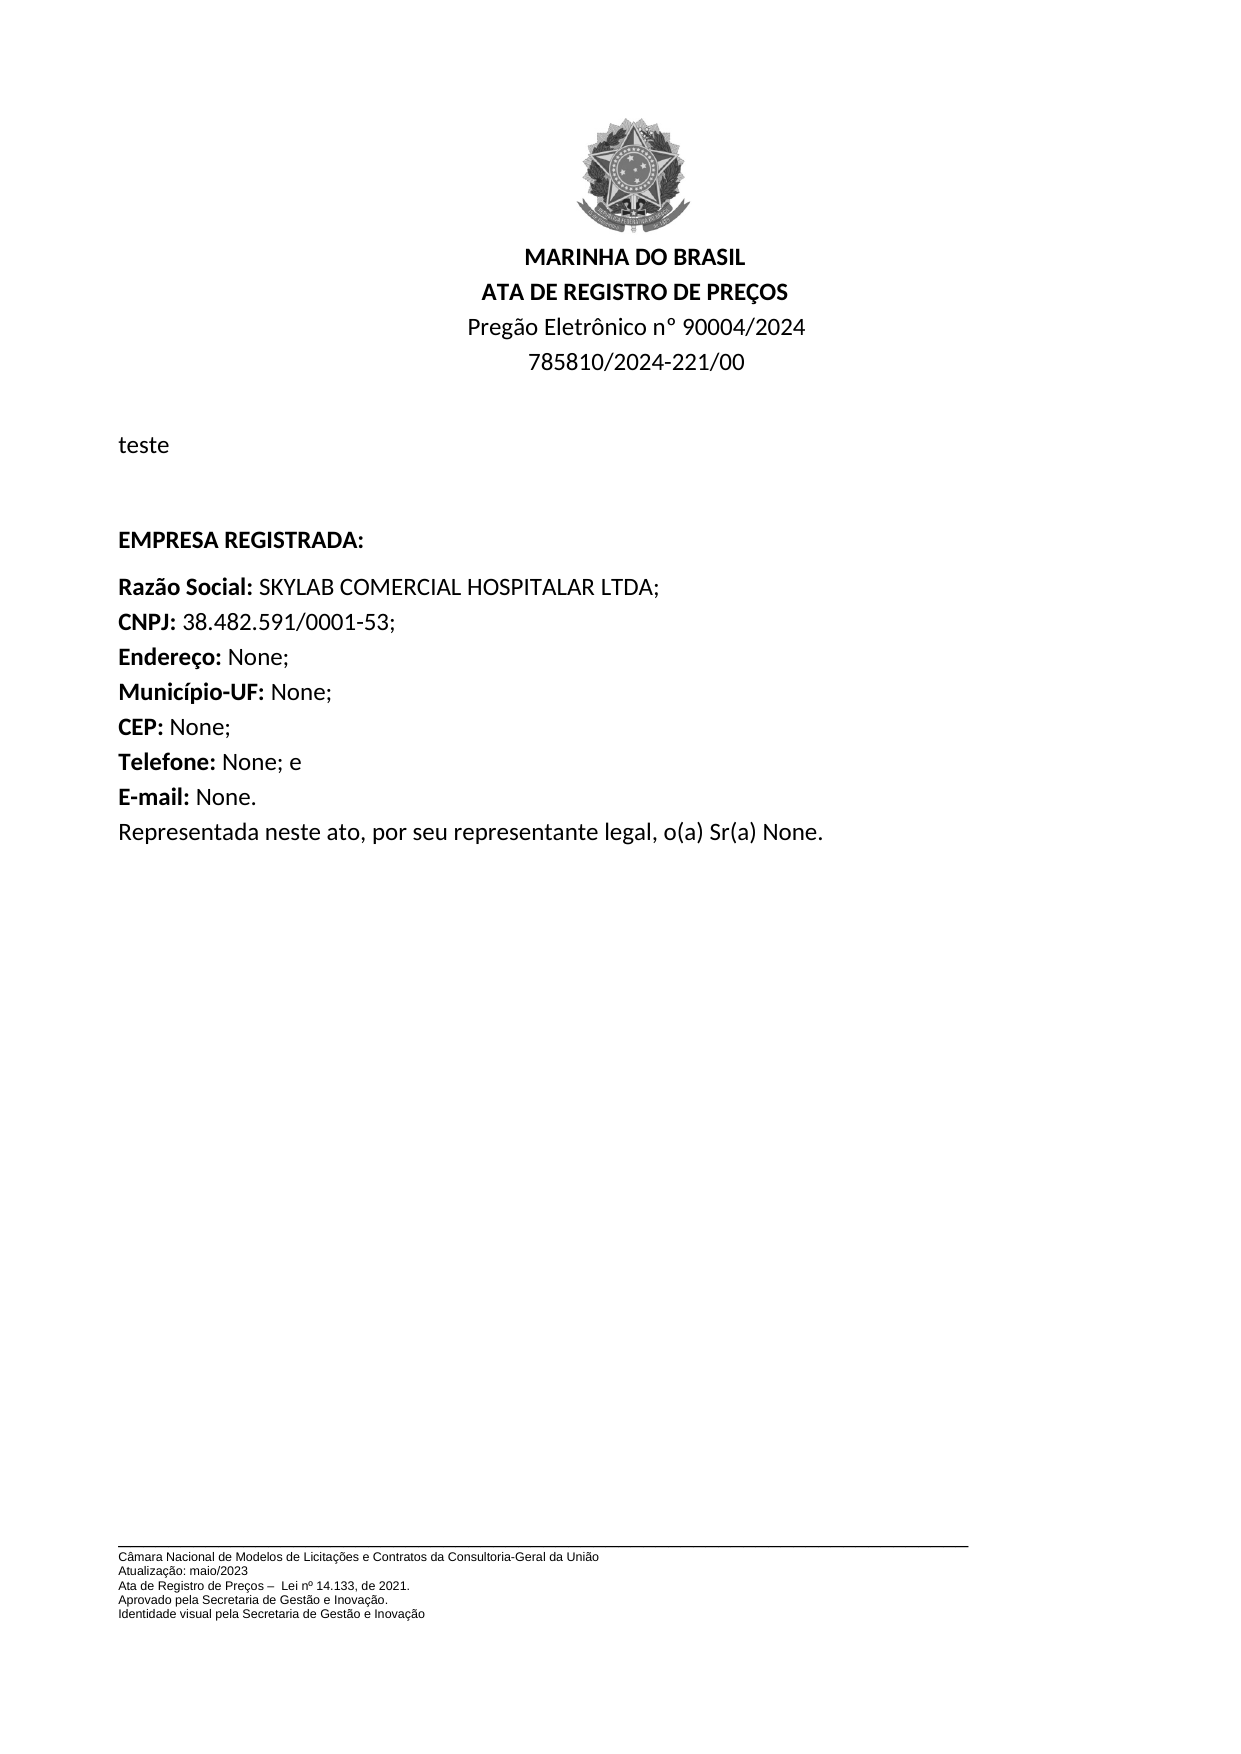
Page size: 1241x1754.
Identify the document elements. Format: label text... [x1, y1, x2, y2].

text Pregão Eletrônico nº 90004/2024 785810/2024-221/00 [118, 311, 1155, 377]
text MARINHA DO BRASIL [118, 241, 1152, 272]
text EMPRESA REGISTRADA: [118, 524, 1154, 554]
text Razão Social: SKYLAB COMERCIAL HOSPITALAR LTDA; CNPJ: 38.482.591/0001-53; Endereço: None; Município-UF: None; CEP: None; Telefone: None; e E-mail: None. Representada neste ato, por seu representante legal, o(a) Sr(a) None. [118, 571, 1152, 886]
text teste [118, 429, 1154, 459]
picture [575, 118, 694, 237]
text ATA DE REGISTRO DE PREÇOS [118, 276, 1152, 307]
